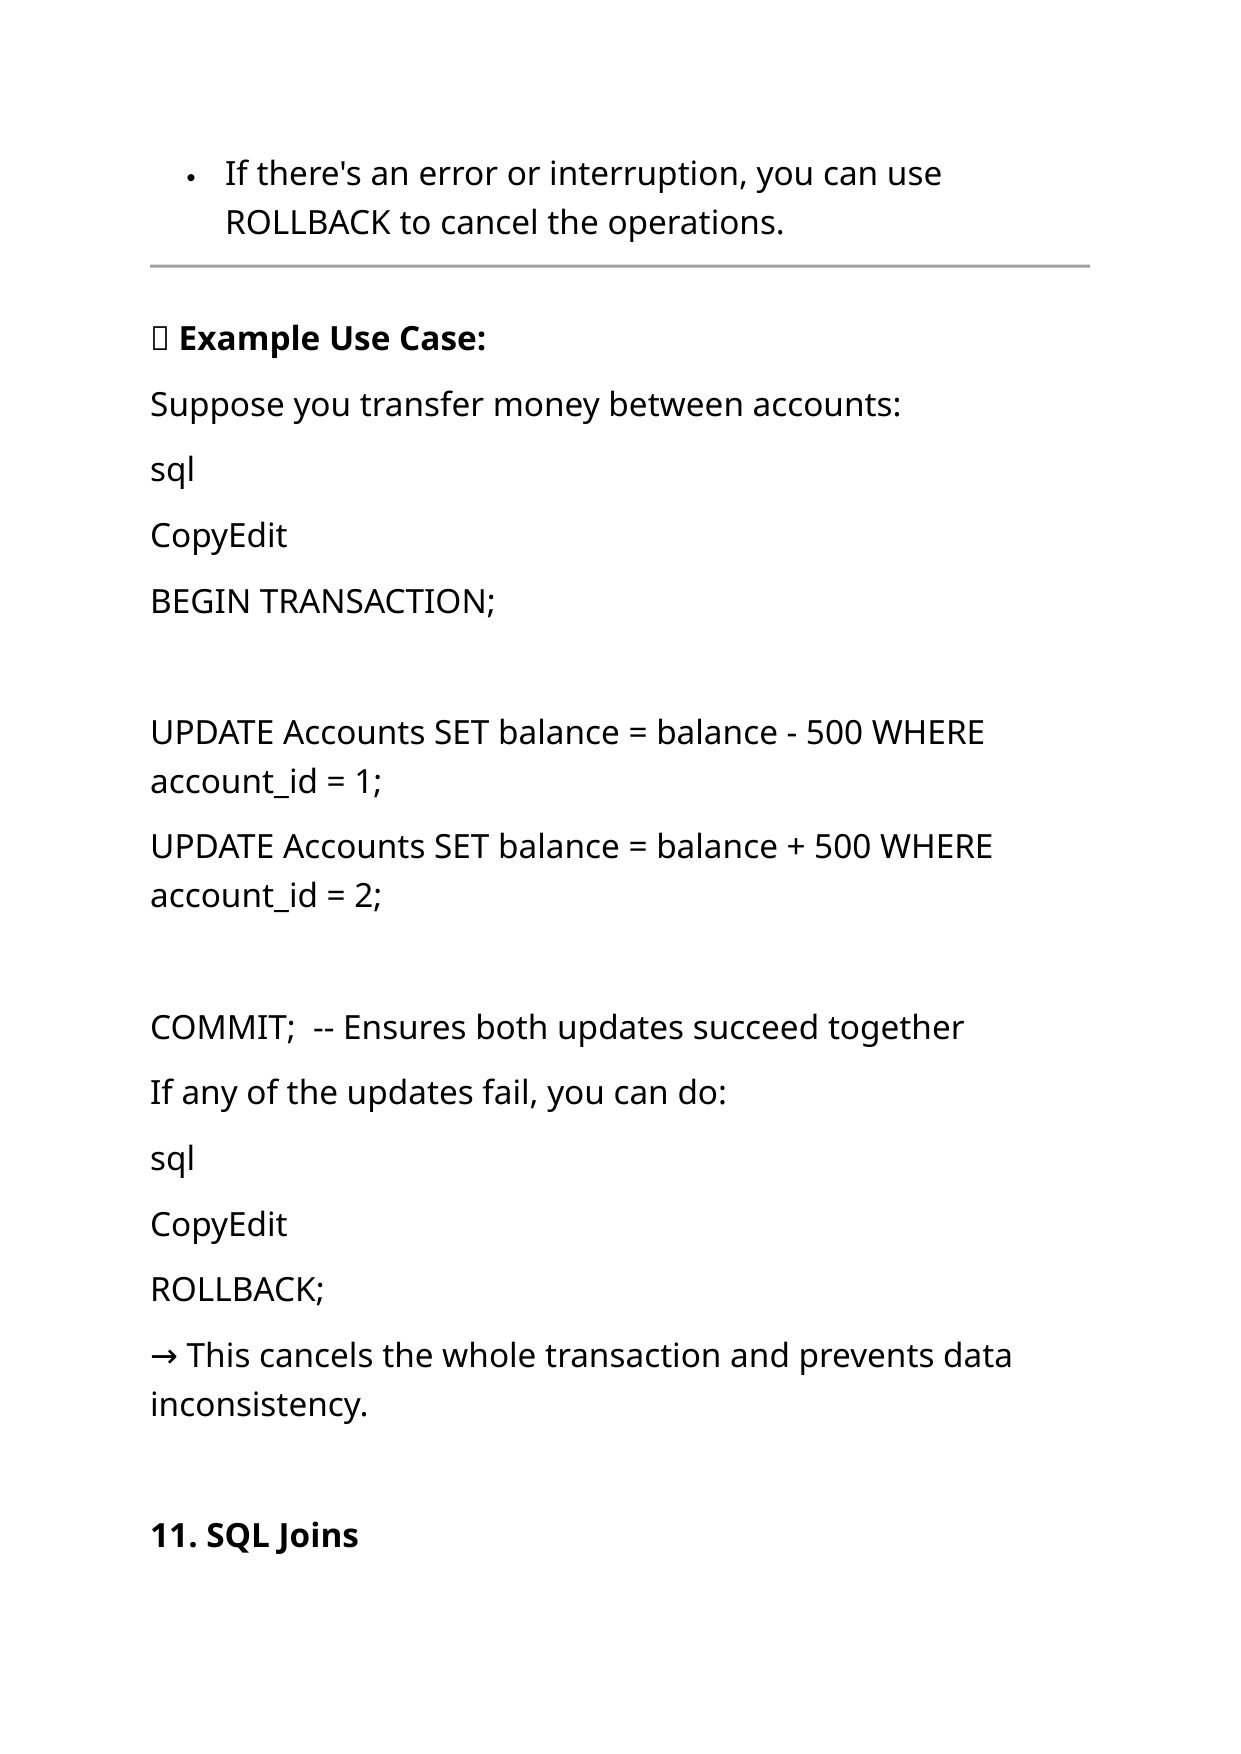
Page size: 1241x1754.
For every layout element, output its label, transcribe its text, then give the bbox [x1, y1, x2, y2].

text Suppose you transfer money between accounts: [150, 381, 1090, 426]
text BEGIN TRANSACTION; [150, 577, 1090, 623]
text ✅ Example Use Case: [150, 315, 1090, 360]
text COMMIT; -- Ensures both updates succeed together [150, 1003, 1090, 1049]
text sql [150, 446, 1090, 492]
text sql [150, 1135, 1090, 1180]
text 11. SQL Joins [150, 1512, 1090, 1557]
text If any of the updates fail, you can do: [150, 1069, 1090, 1114]
text UPDATE Accounts SET balance = balance - 500 WHERE account_id = 1; [150, 709, 1090, 803]
text ROLLBACK; [150, 1266, 1090, 1311]
text CopyEdit [150, 512, 1090, 557]
text CopyEdit [150, 1200, 1090, 1246]
list If there's an error or interruption, you can use ROLLBACK to cancel the operations. [187, 150, 1090, 244]
text UPDATE Accounts SET balance = balance + 500 WHERE account_id = 2; [150, 823, 1090, 918]
text → This cancels the whole transaction and prevents data inconsistency. [150, 1332, 1090, 1426]
